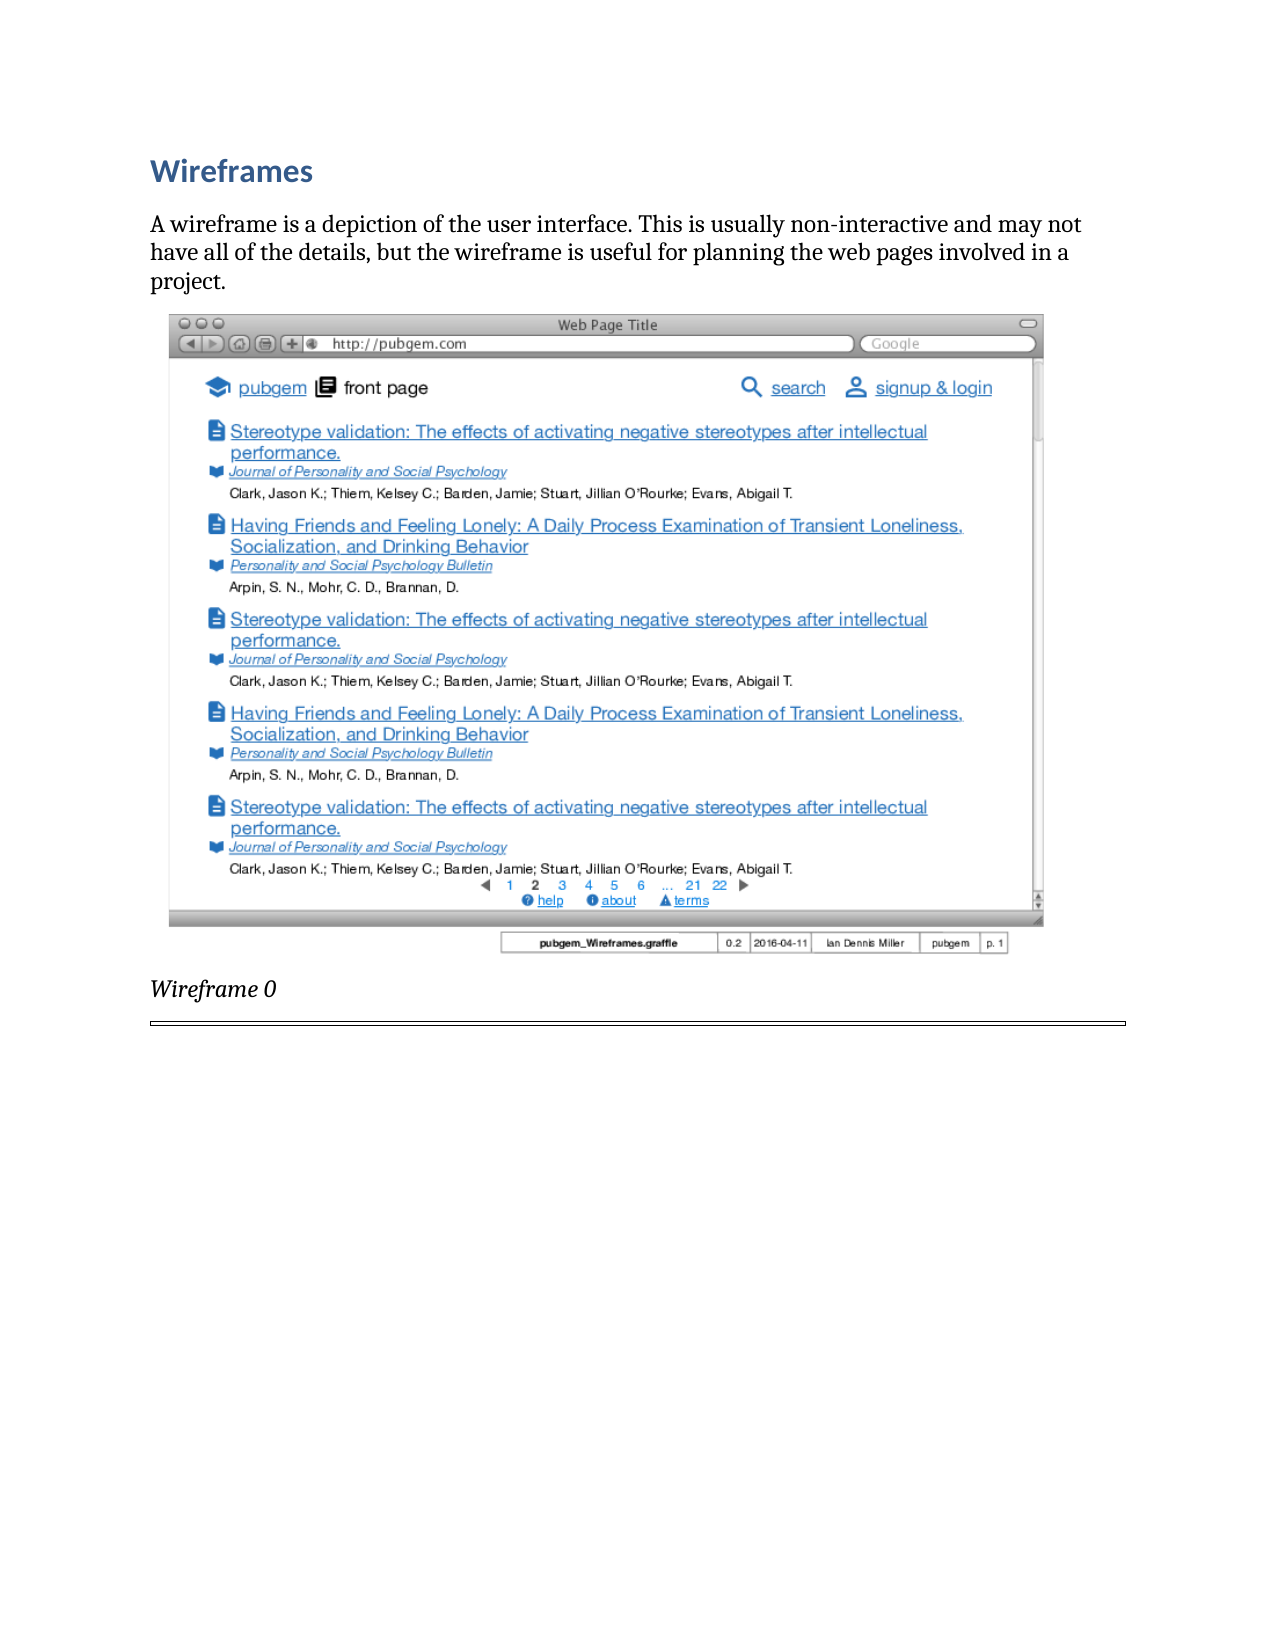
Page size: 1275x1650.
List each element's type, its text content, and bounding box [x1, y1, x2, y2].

picture [168, 314, 1044, 956]
text Wireframe 0 [150, 974, 1125, 1003]
subtitle Wireframes [150, 150, 1125, 191]
